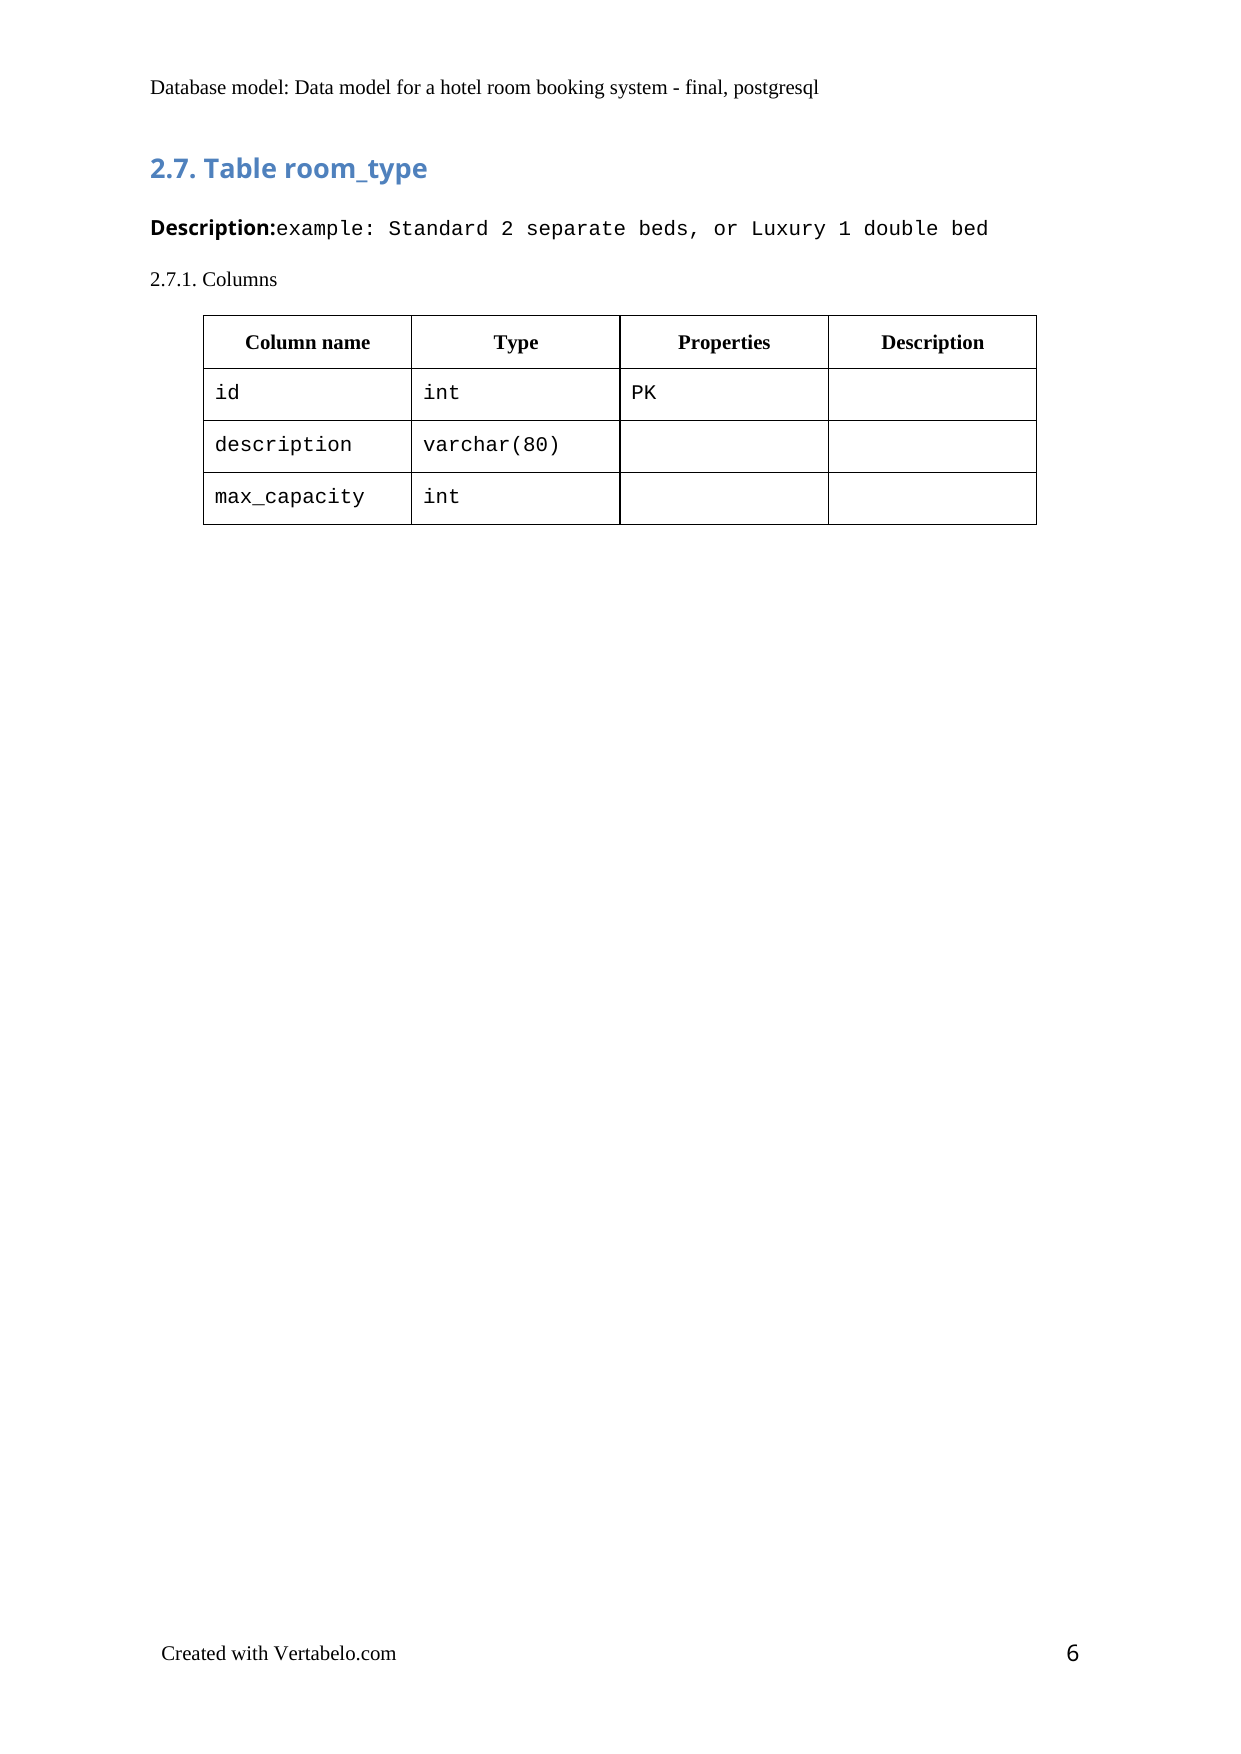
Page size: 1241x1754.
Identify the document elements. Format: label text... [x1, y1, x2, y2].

table_cell id [204, 369, 411, 419]
table_cell max_capacity [204, 473, 411, 524]
table_cell varchar(80) [412, 421, 619, 472]
table_cell PK [621, 369, 828, 419]
table_cell [829, 369, 1036, 419]
table_header Properties [621, 316, 828, 367]
table_header Description [829, 316, 1036, 367]
subtitle 2.7. Table room_type [150, 150, 1090, 187]
text Description: example: Standard 2 separate beds, or Luxury 1 double bed [150, 213, 1090, 242]
text 2.7.1. Columns [150, 267, 1090, 291]
table_cell int [412, 473, 619, 524]
table_header Type [412, 316, 619, 367]
table_cell description [204, 421, 411, 472]
table_cell [621, 473, 828, 524]
table_header Column name [204, 316, 411, 367]
table_cell int [412, 369, 619, 419]
table_cell [829, 421, 1036, 472]
table_cell [829, 473, 1036, 524]
table_cell [621, 421, 828, 472]
